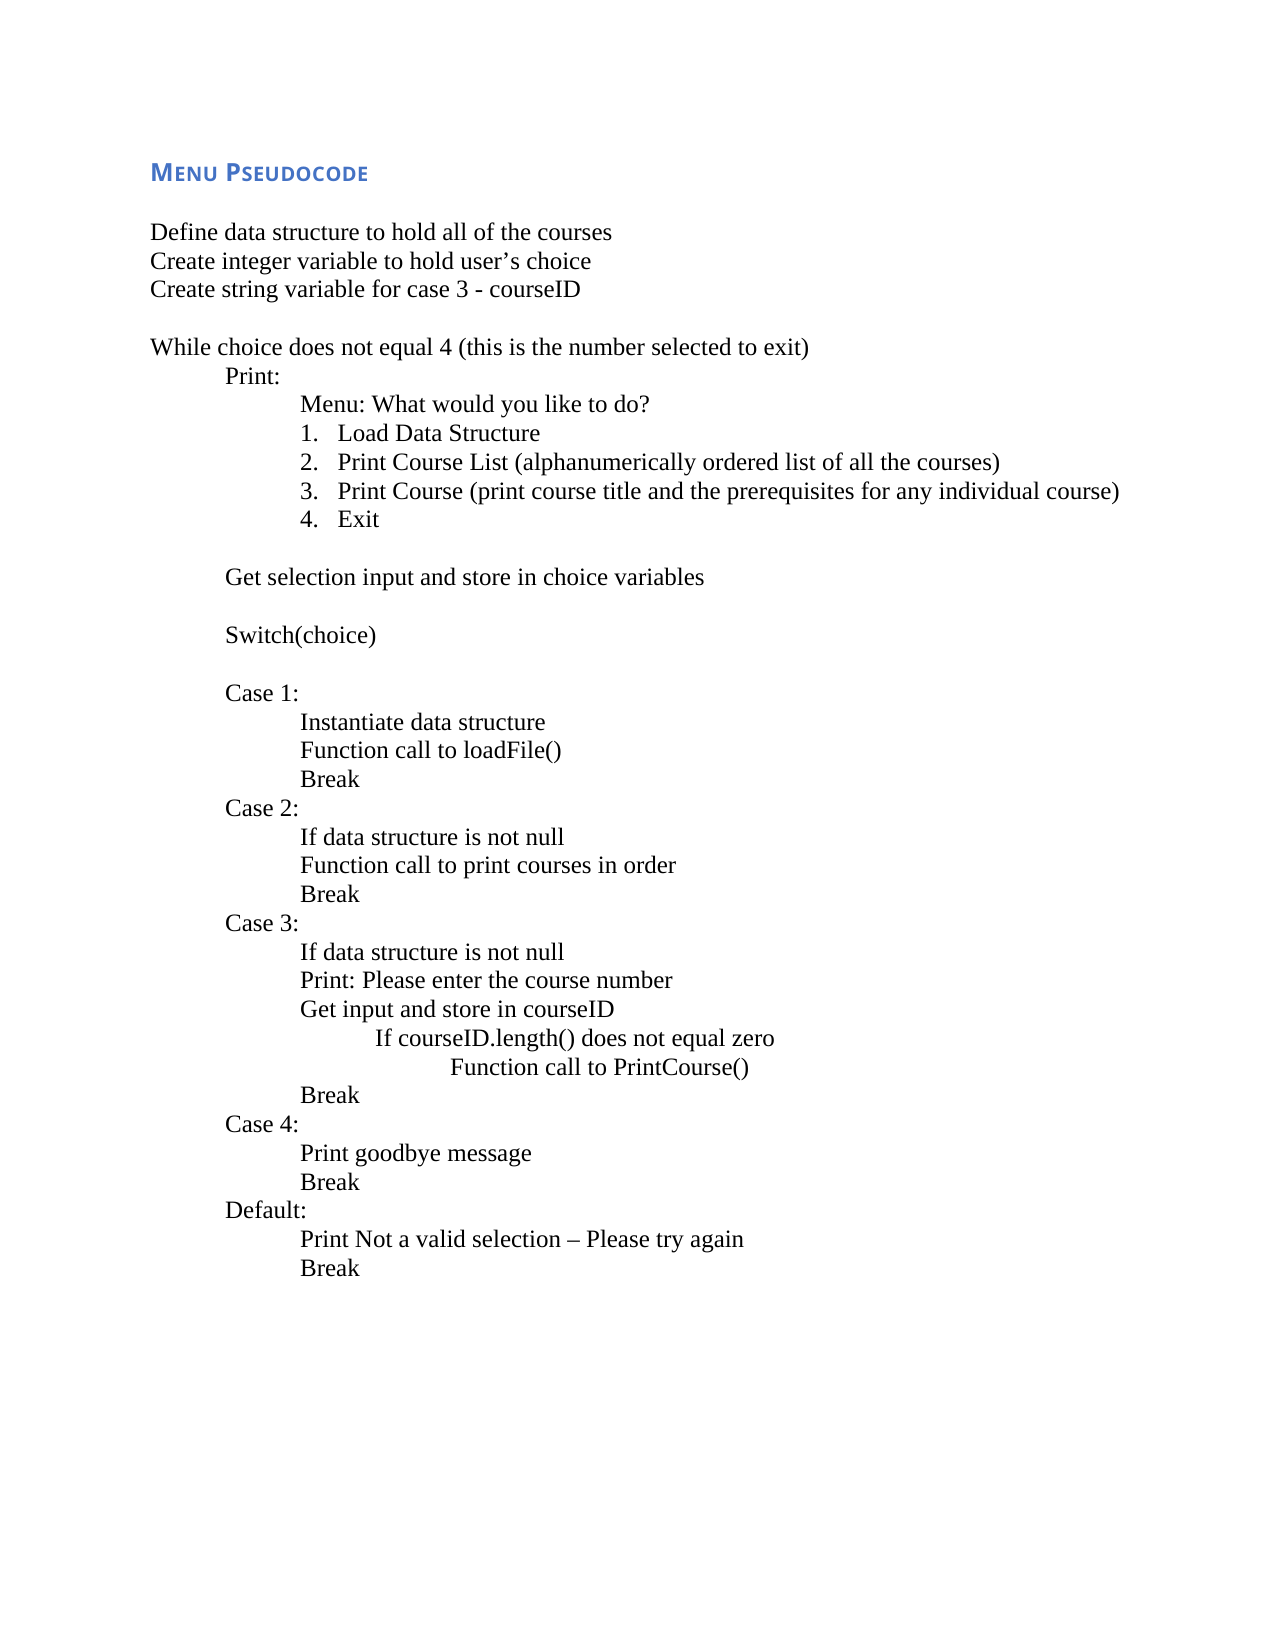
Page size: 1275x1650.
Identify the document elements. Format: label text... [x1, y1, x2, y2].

text Instantiate data structure [150, 707, 1125, 735]
text Function call to PrintCourse() [150, 1052, 1125, 1080]
subtitle Menu Pseudocode [150, 154, 1125, 188]
text Get input and store in courseID [150, 994, 1125, 1023]
text If courseID.length() does not equal zero [150, 1023, 1125, 1052]
text Case 3: [150, 908, 1125, 937]
text Print: Please enter the course number [150, 965, 1125, 994]
text Break [150, 879, 1125, 908]
text Create string variable for case 3 - courseID [150, 274, 1125, 303]
text Get selection input and store in choice variables [150, 562, 1125, 591]
text Case 2: [150, 793, 1125, 822]
list Print Course (print course title and the prerequisites for any individual course) [300, 476, 1125, 504]
text Menu: What would you like to do? [225, 389, 1125, 418]
text Define data structure to hold all of the courses [150, 217, 1125, 246]
text Case 4: [150, 1109, 1125, 1138]
text Create integer variable to hold user’s choice [150, 246, 1125, 274]
list Print Course List (alphanumerically ordered list of all the courses) [300, 447, 1125, 476]
text Break [150, 764, 1125, 793]
text Break [225, 1253, 1125, 1282]
list Load Data Structure [300, 418, 1125, 447]
text If data structure is not null [150, 937, 1125, 965]
text Function call to print courses in order [225, 850, 1125, 879]
text Break [150, 1080, 1125, 1109]
text Print goodbye message [150, 1138, 1125, 1167]
text Print Not a valid selection – Please try again [150, 1224, 1125, 1253]
text While choice does not equal 4 (this is the number selected to exit) [150, 332, 1125, 361]
text Break [150, 1167, 1125, 1195]
text Switch(choice) [150, 620, 1125, 649]
text Function call to loadFile() [150, 735, 1125, 764]
text Default: [150, 1195, 1125, 1224]
list Exit [300, 504, 1125, 533]
text Print: [150, 361, 1125, 389]
text Case 1: [150, 678, 1125, 707]
text If data structure is not null [150, 822, 1125, 850]
